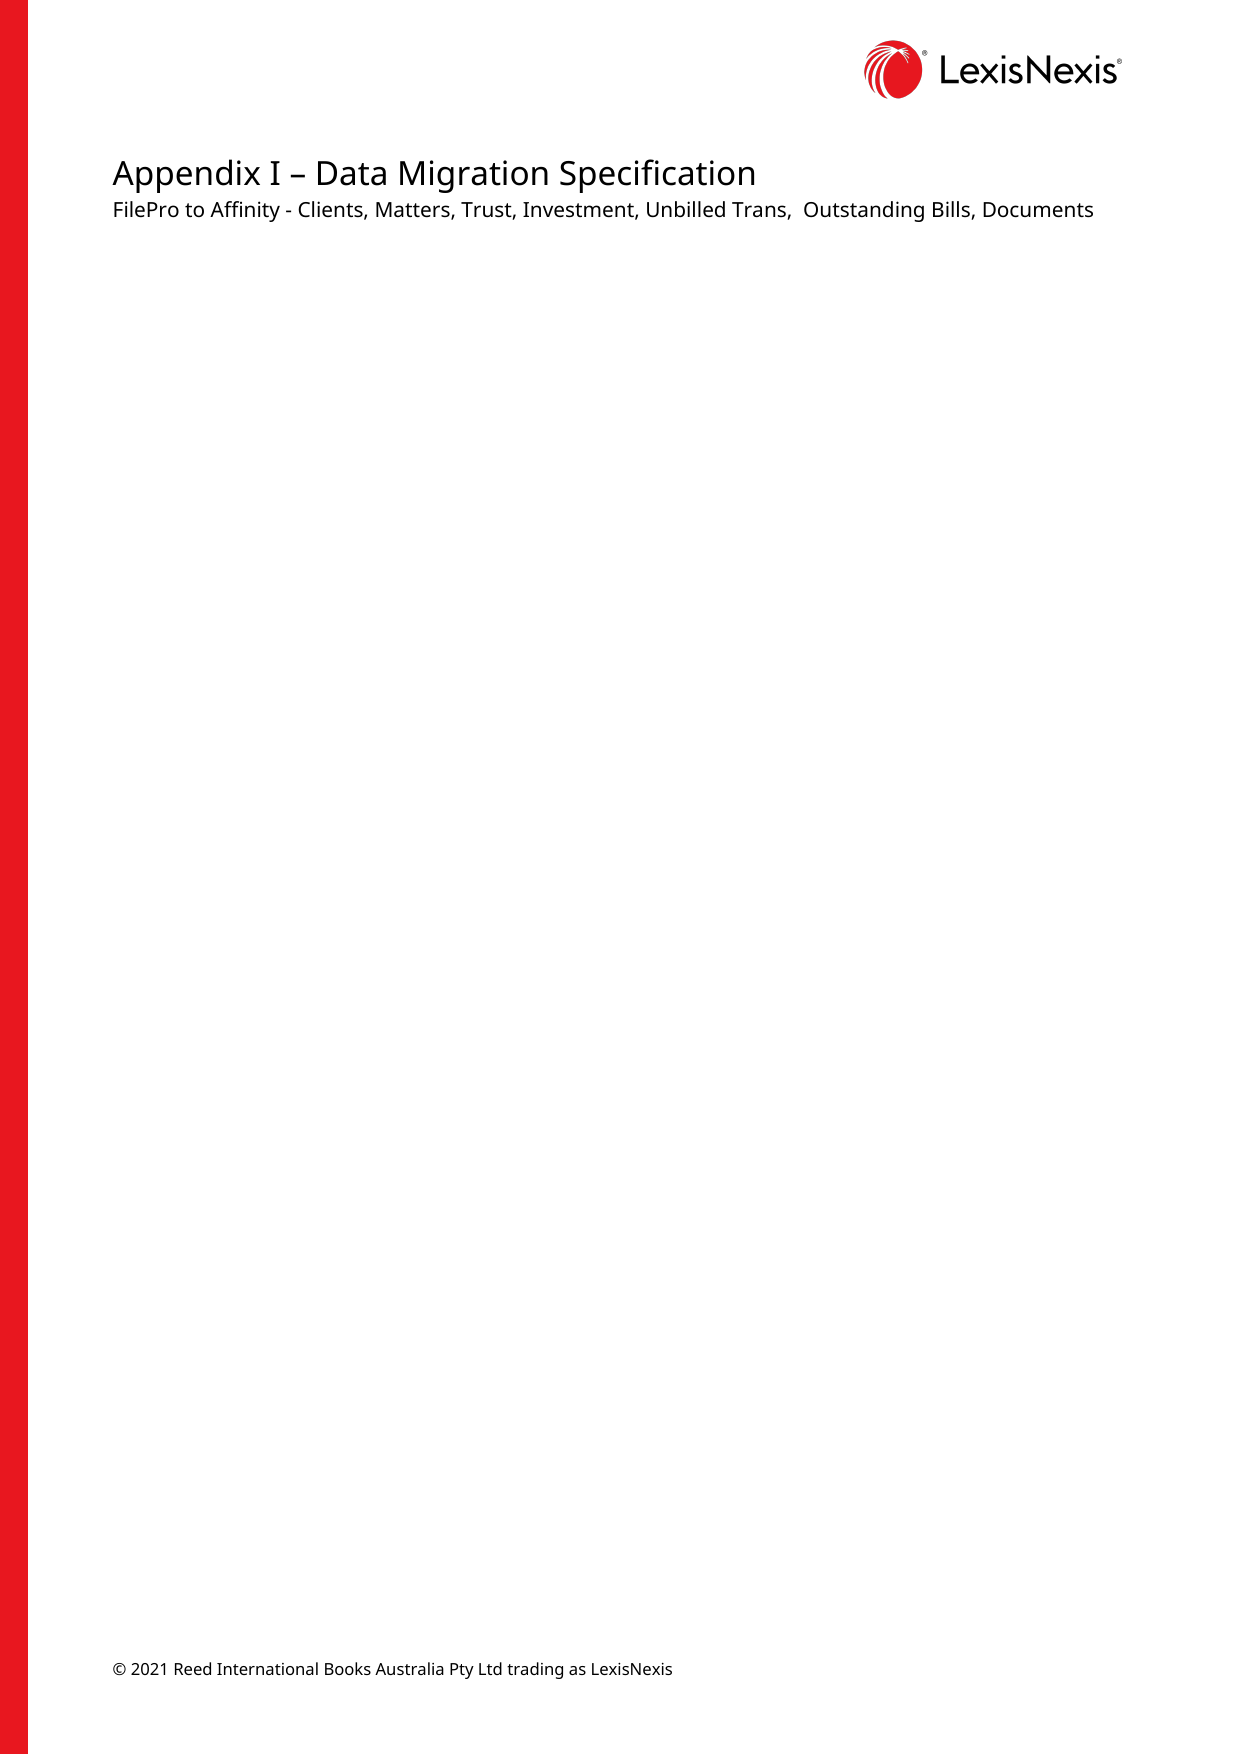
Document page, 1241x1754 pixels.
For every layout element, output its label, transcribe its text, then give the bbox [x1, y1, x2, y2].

subtitle Appendix I – Data Migration Specification [112, 150, 1128, 195]
picture [857, 35, 1128, 106]
text FilePro to Affinity - Clients, Matters, Trust, Investment, Unbilled Trans, Outstanding Bills, Documents [112, 195, 1128, 224]
